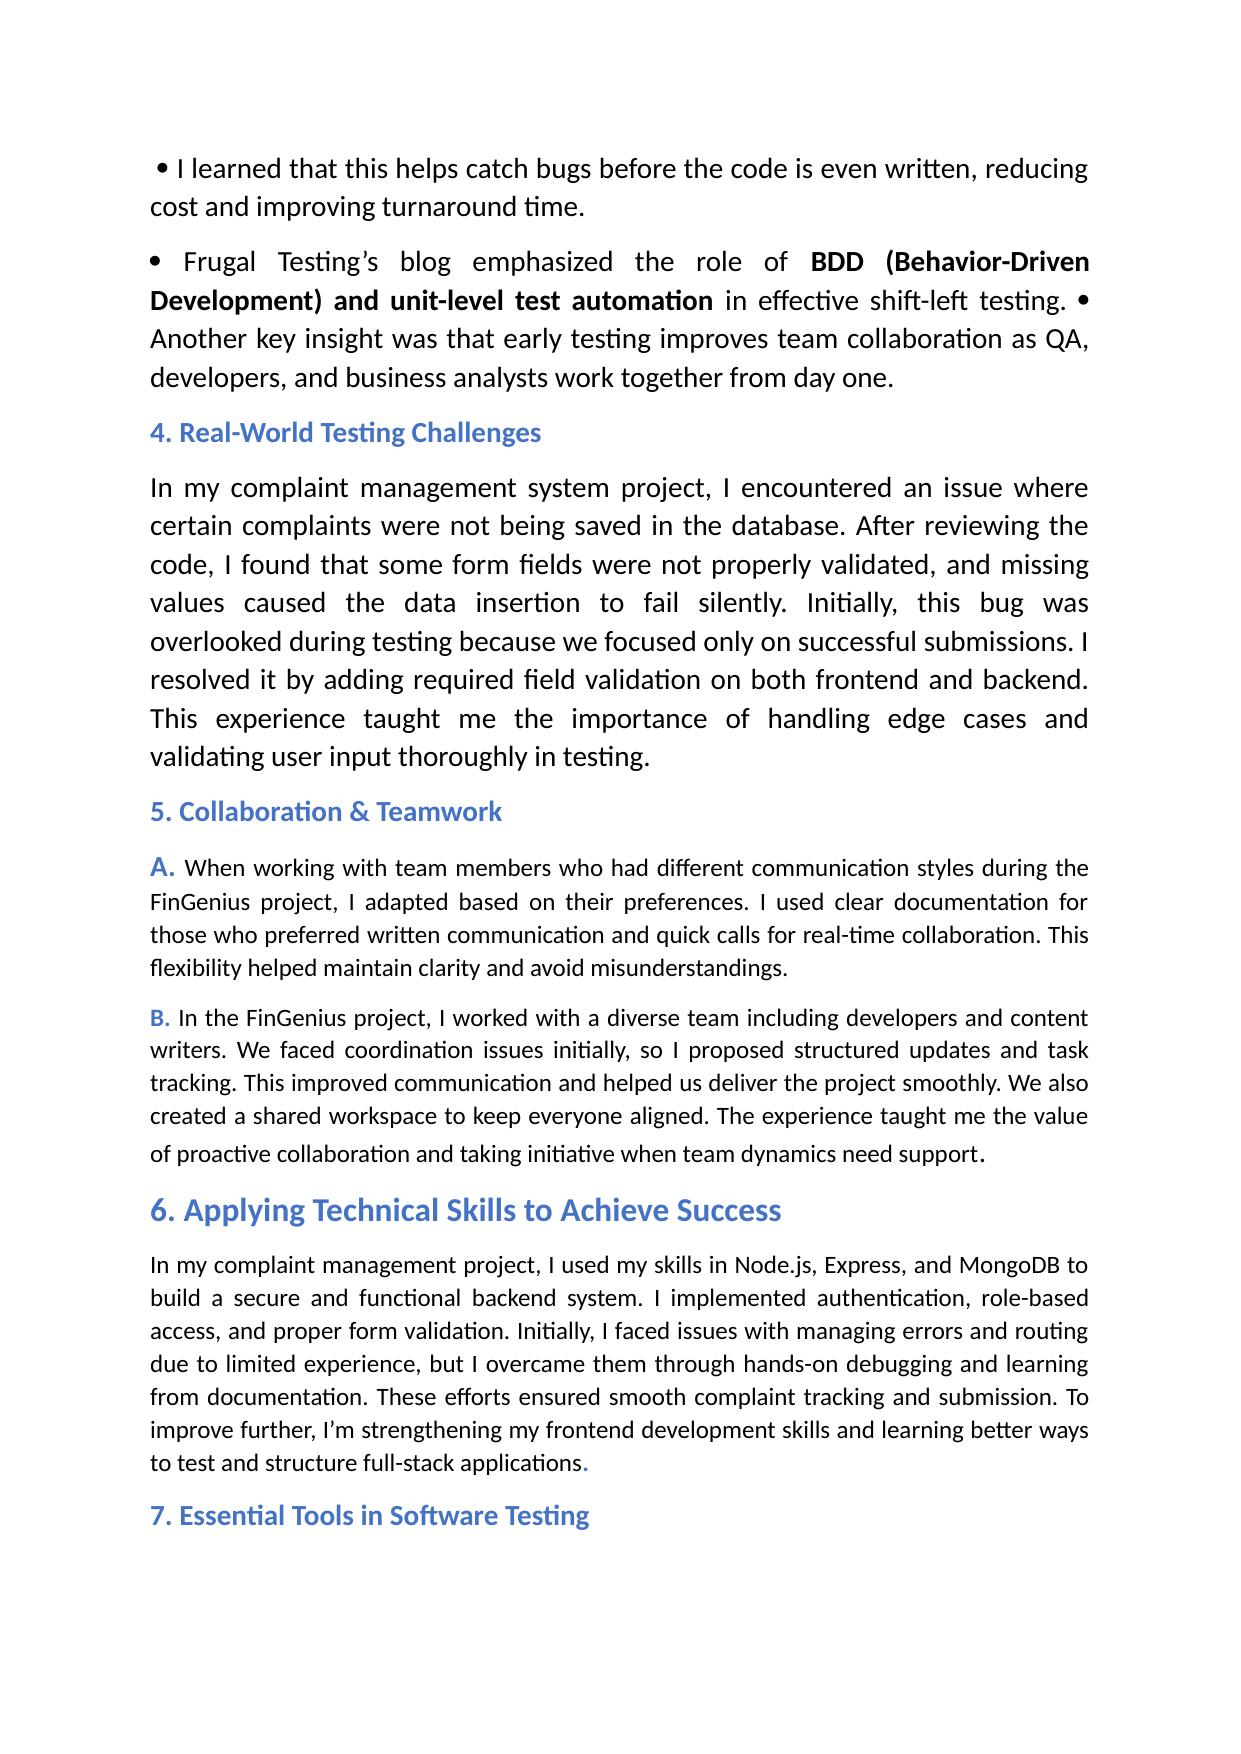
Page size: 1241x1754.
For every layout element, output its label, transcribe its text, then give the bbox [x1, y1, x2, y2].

text In my complaint management system project, I encountered an issue where certain complaints were not being saved in the database. After reviewing the code, I found that some form fields were not properly validated, and missing values caused the data insertion to fail silently. Initially, this bug was overlooked during testing because we focused only on successful submissions. I resolved it by adding required field validation on both frontend and backend. This experience taught me the importance of handling edge cases and validating user input thoroughly in testing. [150, 469, 1090, 774]
text 5. Collaboration & Teamwork [150, 793, 1090, 829]
text 4. Real-World Testing Challenges [150, 414, 1090, 449]
text 6. Applying Technical Skills to Achieve Success [150, 1189, 1090, 1230]
text I learned that this helps catch bugs before the code is even written, reducing cost and improving turnaround time. [150, 150, 1090, 224]
text In my complaint management project, I used my skills in Node.js, Express, and MongoDB to build a secure and functional backend system. I implemented authentication, role-based access, and proper form validation. Initially, I faced issues with managing errors and routing due to limited experience, but I overcame them through hands-on debugging and learning from documentation. These efforts ensured smooth complaint tracking and submission. To improve further, I’m strengthening my frontend development skills and learning better ways to test and structure full-stack applications. [150, 1249, 1090, 1478]
text Frugal Testing’s blog emphasized the role of BDD (Behavior-Driven Development) and unit-level test automation in effective shift-left testing. Another key insight was that early testing improves team collaboration as QA, developers, and business analysts work together from day one. [150, 243, 1090, 394]
text B. In the FinGenius project, I worked with a diverse team including developers and content writers. We faced coordination issues initially, so I proposed structured updates and task tracking. This improved communication and helped us deliver the project smoothly. We also created a shared workspace to keep everyone aligned. The experience taught me the value of proactive collaboration and taking initiative when team dynamics need support. [150, 1002, 1090, 1169]
text 7. Essential Tools in Software Testing [150, 1497, 1090, 1532]
text A. When working with team members who had different communication styles during the FinGenius project, I adapted based on their preferences. I used clear documentation for those who preferred written communication and quick calls for real-time collaboration. This flexibility helped maintain clarity and avoid misunderstandings. [150, 848, 1090, 983]
